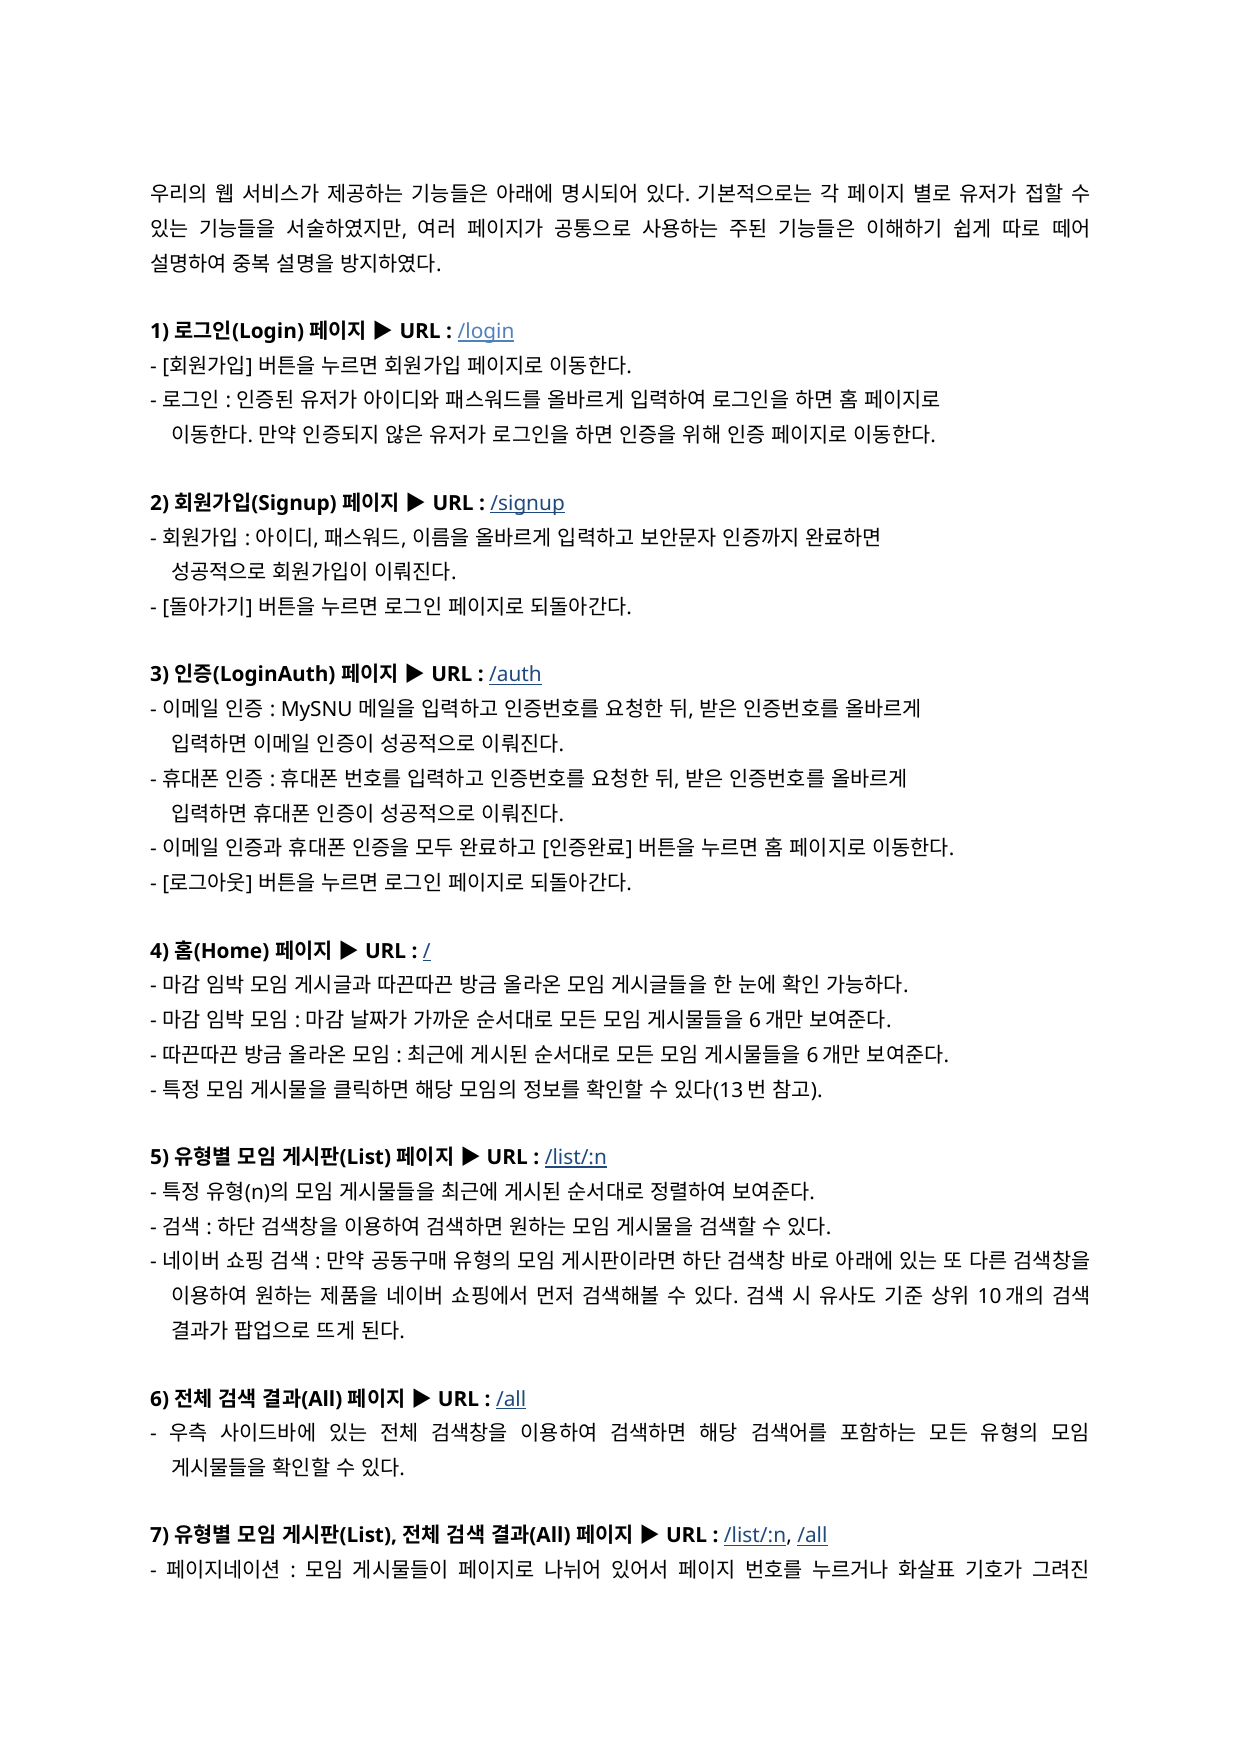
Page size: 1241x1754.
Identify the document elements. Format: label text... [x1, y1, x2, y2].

text - 따끈따끈 방금 올라온 모임 : 최근에 게시된 순서대로 모든 모임 게시물들을 6개만 보여준다. [150, 1038, 1090, 1068]
text - 마감 임박 모임 게시글과 따끈따끈 방금 올라온 모임 게시글들을 한 눈에 확인 가능하다. [150, 969, 1090, 999]
text 입력하면 이메일 인증이 성공적으로 이뤄진다. [150, 727, 1090, 758]
text 4) 홈(Home) 페이지 ▶ URL : / [150, 934, 1090, 964]
text 2) 회원가입(Signup) 페이지 ▶ URL : /signup [150, 486, 1090, 516]
text 7) 유형별 모임 게시판(List), 전체 검색 결과(All) 페이지 ▶ URL : /list/:n, /all [150, 1519, 1090, 1549]
text 5) 유형별 모임 게시판(List) 페이지 ▶ URL : /list/:n [150, 1140, 1090, 1171]
text - 우측 사이드바에 있는 전체 검색창을 이용하여 검색하면 해당 검색어를 포함하는 모든 유형의 모임 게시물들을 확인할 수 있다. [150, 1417, 1090, 1482]
text - 마감 임박 모임 : 마감 날짜가 가까운 순서대로 모든 모임 게시물들을 6개만 보여준다. [150, 1003, 1090, 1034]
text - 이메일 인증 : MySNU 메일을 입력하고 인증번호를 요청한 뒤, 받은 인증번호를 올바르게 [150, 692, 1090, 723]
text - 이메일 인증과 휴대폰 인증을 모두 완료하고 [인증완료] 버튼을 누르면 홈 페이지로 이동한다. [150, 832, 1090, 862]
text 성공적으로 회원가입이 이뤄진다. [150, 556, 1090, 586]
text 우리의 웹 서비스가 제공하는 기능들은 아래에 명시되어 있다. 기본적으로는 각 페이지 별로 유저가 접할 수 있는 기능들을 서술하였지만, 여러 페이지가 공통으로 사용하는 주된 기능들은 이해하기 쉽게 따로 떼어 설명하여 중복 설명을 방지하였다. [150, 177, 1090, 277]
text 6) 전체 검색 결과(All) 페이지 ▶ URL : /all [150, 1382, 1090, 1412]
text - 회원가입 : 아이디, 패스워드, 이름을 올바르게 입력하고 보안문자 인증까지 완료하면 [150, 521, 1090, 551]
text - 특정 모임 게시물을 클릭하면 해당 모임의 정보를 확인할 수 있다(13번 참고). [150, 1073, 1090, 1103]
text - 네이버 쇼핑 검색 : 만약 공동구매 유형의 모임 게시판이라면 하단 검색창 바로 아래에 있는 또 다른 검색창을 이용하여 원하는 제품을 네이버 쇼핑에서 먼저 검색해볼 수 있다. 검색 시 유사도 기준 상위 10개의 검색 결과가 팝업으로 뜨게 된다. [150, 1245, 1090, 1345]
text 이동한다. 만약 인증되지 않은 유저가 로그인을 하면 인증을 위해 인증 페이지로 이동한다. [150, 418, 1090, 449]
text 3) 인증(LoginAuth) 페이지 ▶ URL : /auth [150, 658, 1090, 688]
text 입력하면 휴대폰 인증이 성공적으로 이뤄진다. [150, 797, 1090, 827]
text - 휴대폰 인증 : 휴대폰 번호를 입력하고 인증번호를 요청한 뒤, 받은 인증번호를 올바르게 [150, 762, 1090, 792]
text - 검색 : 하단 검색창을 이용하여 검색하면 원하는 모임 게시물을 검색할 수 있다. [150, 1210, 1090, 1240]
text - 특정 유형(n)의 모임 게시물들을 최근에 게시된 순서대로 정렬하여 보여준다. [150, 1175, 1090, 1206]
text 1) 로그인(Login) 페이지 ▶ URL : /login [150, 314, 1090, 344]
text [150, 1553, 1090, 1584]
text - [회원가입] 버튼을 누르면 회원가입 페이지로 이동한다. [150, 349, 1090, 379]
text - 로그인 : 인증된 유저가 아이디와 패스워드를 올바르게 입력하여 로그인을 하면 홈 페이지로 [150, 384, 1090, 414]
text - [돌아가기] 버튼을 누르면 로그인 페이지로 되돌아간다. [150, 590, 1090, 621]
text - [로그아웃] 버튼을 누르면 로그인 페이지로 되돌아간다. [150, 866, 1090, 897]
